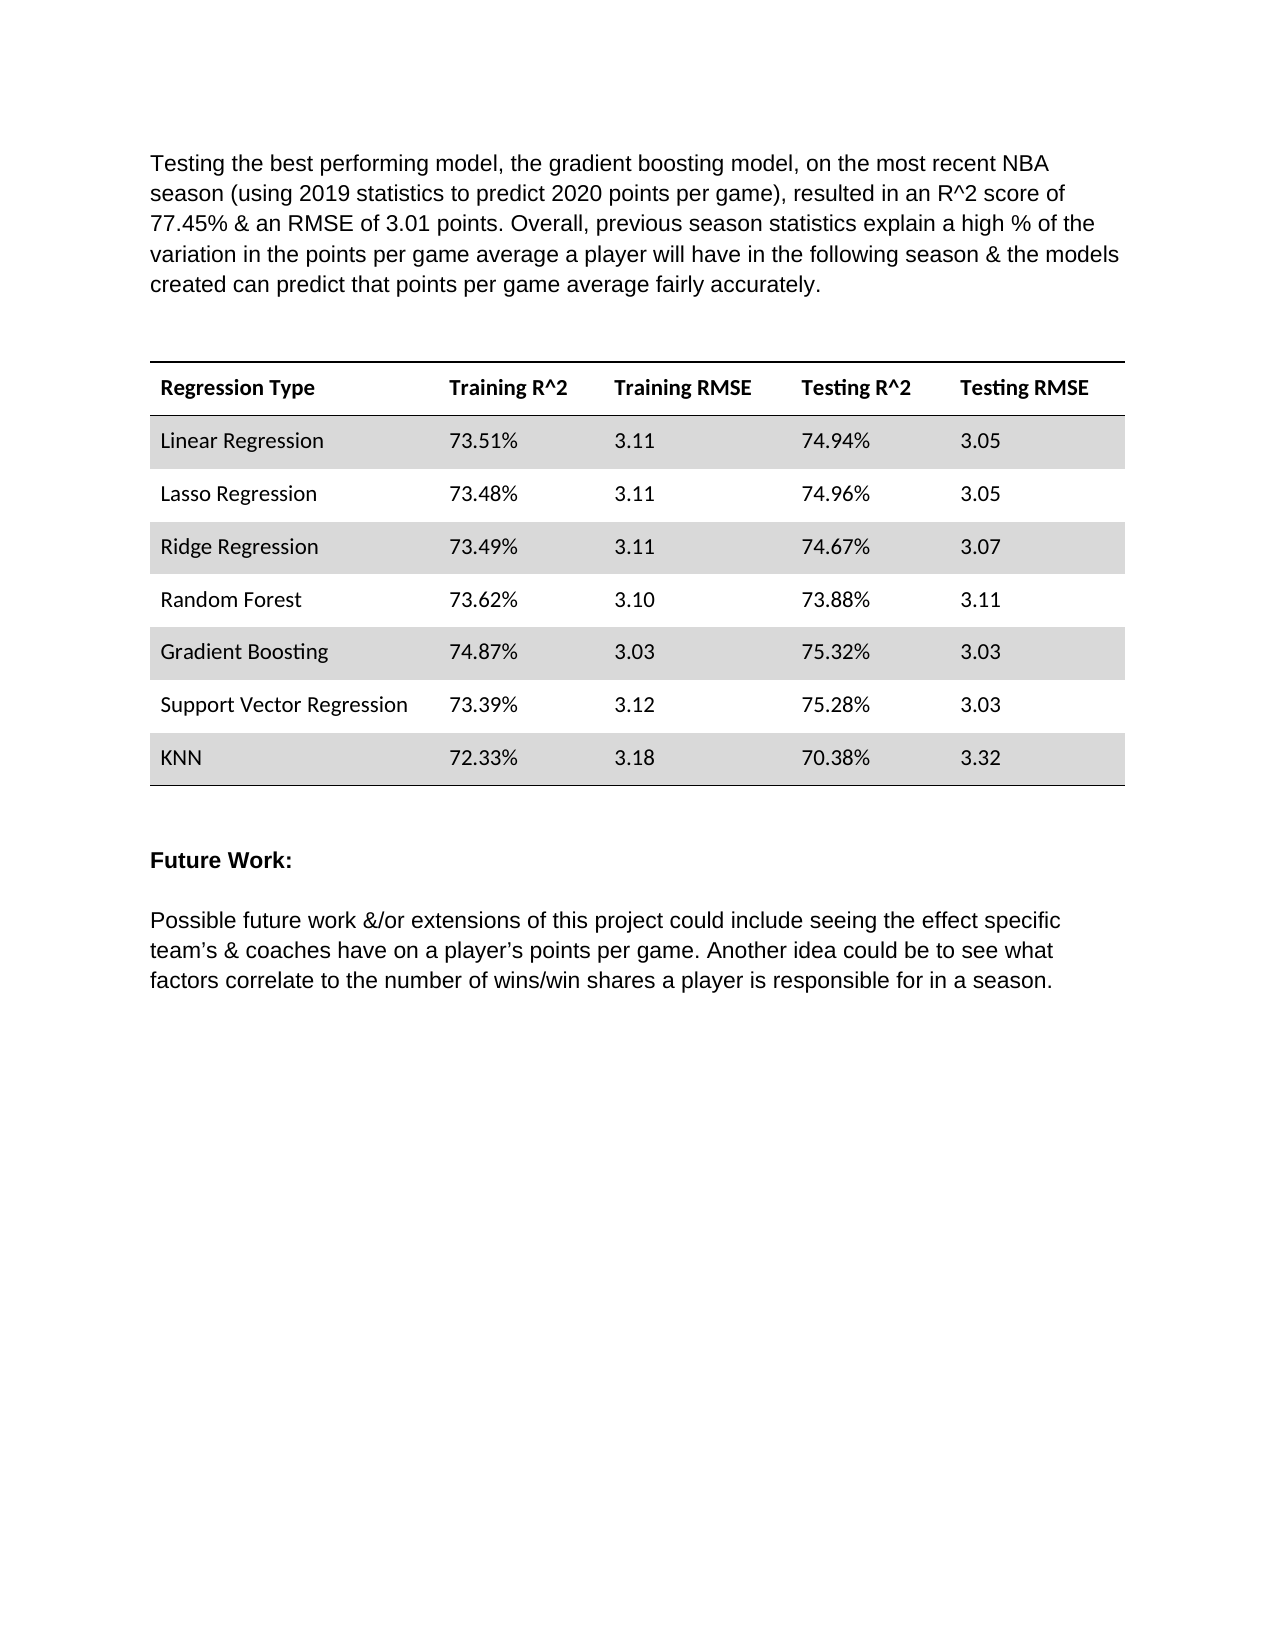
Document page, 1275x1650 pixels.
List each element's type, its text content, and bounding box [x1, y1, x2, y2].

table_cell 75.28% [791, 680, 950, 732]
table_cell 74.67% [791, 522, 950, 574]
table_header Regression Type [150, 363, 439, 415]
table_cell 73.48% [439, 469, 604, 522]
table_cell 74.94% [791, 416, 950, 469]
table_cell 3.10 [604, 574, 791, 627]
table_cell Lasso Regression [150, 469, 439, 522]
table_cell 73.88% [791, 574, 950, 627]
table_cell 73.39% [439, 680, 604, 732]
table_cell 74.96% [791, 469, 950, 522]
table_cell 3.11 [950, 574, 1125, 627]
table_cell 3.03 [950, 680, 1125, 732]
table_cell 3.03 [604, 627, 791, 680]
table_cell 74.87% [439, 627, 604, 680]
table_cell 3.05 [950, 416, 1125, 469]
text Possible future work &/or extensions of this project could include seeing the effect specific team’s & coaches have on a player’s points per game. Another idea could be to see what factors correlate to the number of wins/win shares a player is responsible for in a season. [150, 907, 1125, 994]
table_cell Gradient Boosting [150, 627, 439, 680]
table_cell 75.32% [791, 627, 950, 680]
table_cell 70.38% [791, 733, 950, 785]
table_cell 3.07 [950, 522, 1125, 574]
table_cell Ridge Regression [150, 522, 439, 574]
table_cell 3.12 [604, 680, 791, 732]
table_cell 72.33% [439, 733, 604, 785]
table_header Testing R^2 [791, 363, 950, 415]
table_cell Linear Regression [150, 416, 439, 469]
table_cell Support Vector Regression [150, 680, 439, 732]
table_header Testing RMSE [950, 363, 1125, 415]
table_cell Random Forest [150, 574, 439, 627]
table_cell 73.62% [439, 574, 604, 627]
table_header Training RMSE [604, 363, 791, 415]
table_cell 3.32 [950, 733, 1125, 785]
table_cell 3.11 [604, 416, 791, 469]
table_cell 3.18 [604, 733, 791, 785]
table_cell 3.11 [604, 522, 791, 574]
table_cell 3.05 [950, 469, 1125, 522]
table_cell 73.51% [439, 416, 604, 469]
table_cell KNN [150, 733, 439, 785]
table_cell 3.11 [604, 469, 791, 522]
table_cell 73.49% [439, 522, 604, 574]
table_header Training R^2 [439, 363, 604, 415]
text Testing the best performing model, the gradient boosting model, on the most recent NBA season (using 2019 statistics to predict 2020 points per game), resulted in an R^2 score of 77.45% & an RMSE of 3.01 points. Overall, previous season statistics explain a high % of the variation in the points per game average a player will have in the following season & the models created can predict that points per game average fairly accurately. [150, 150, 1125, 297]
table_cell 3.03 [950, 627, 1125, 680]
text Future Work: [150, 847, 1125, 873]
